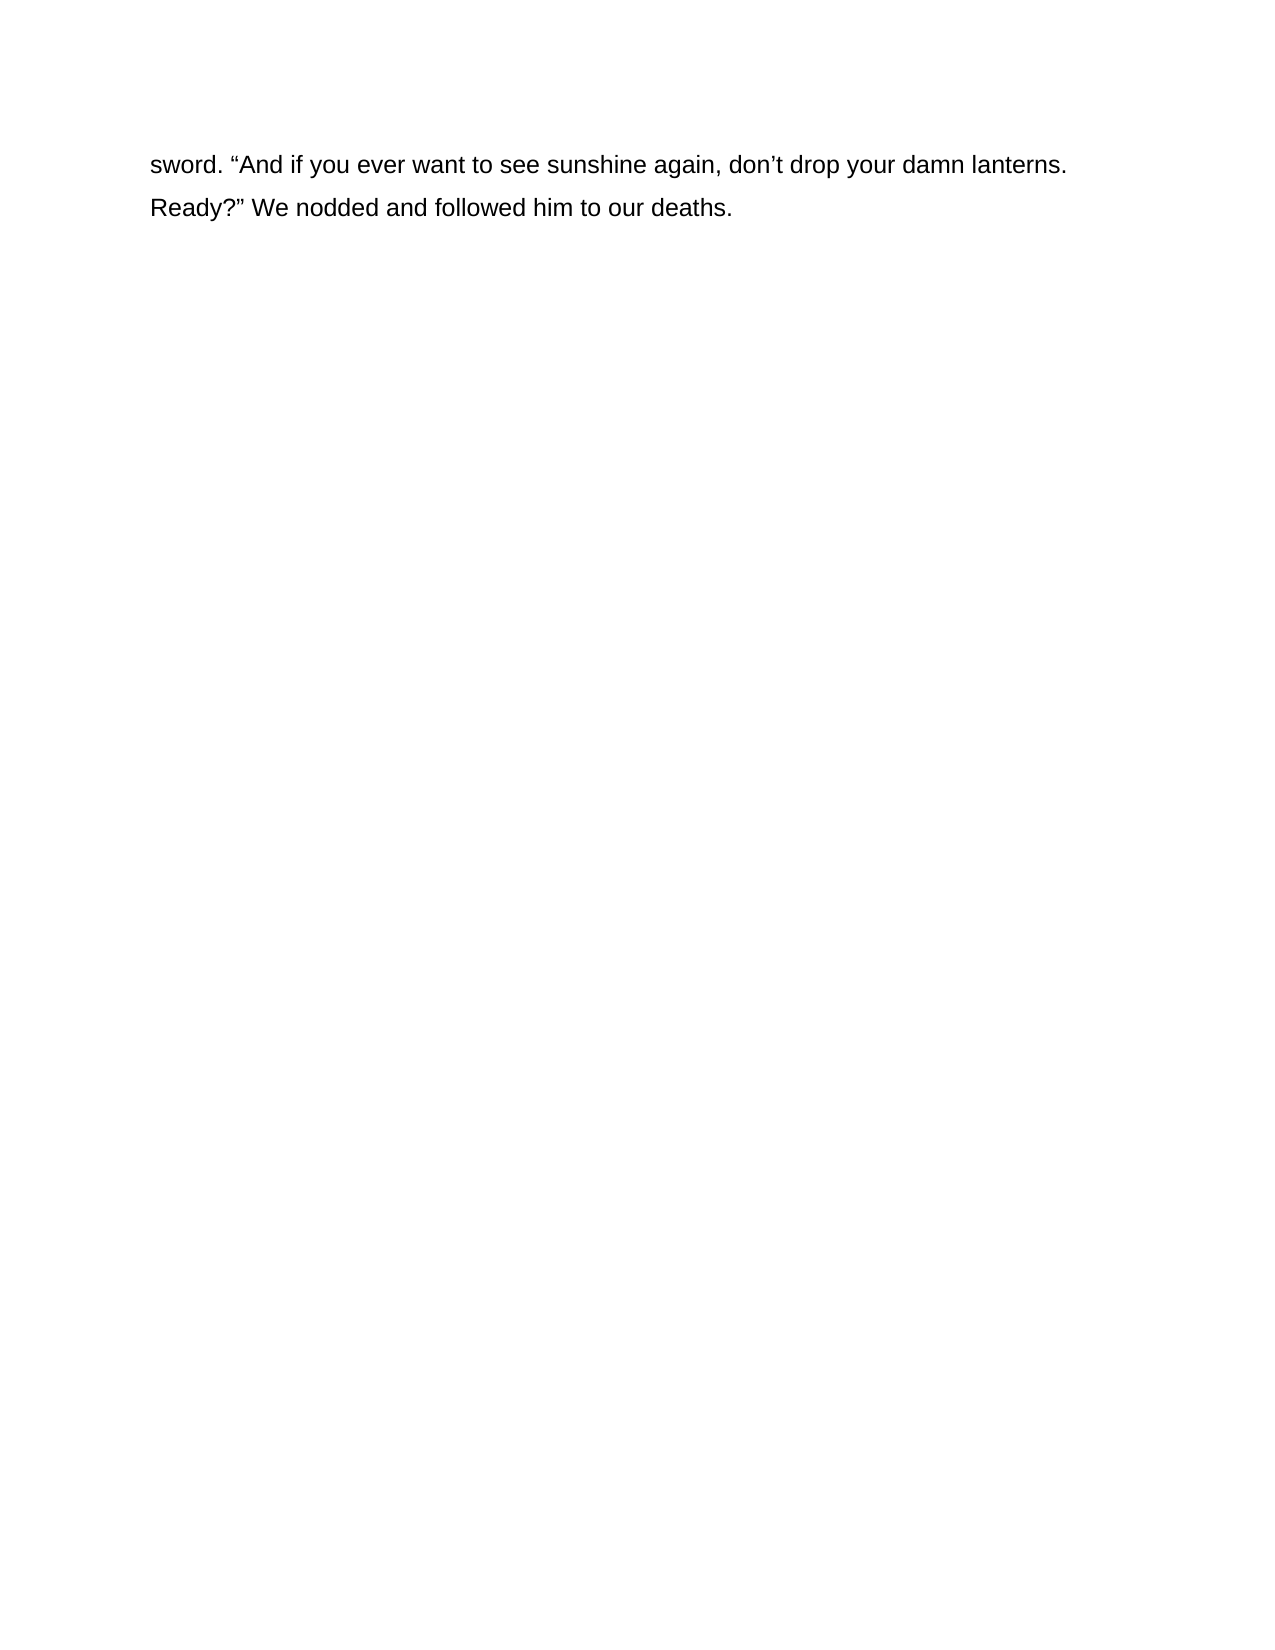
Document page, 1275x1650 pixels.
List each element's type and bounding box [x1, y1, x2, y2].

text [150, 150, 1125, 222]
